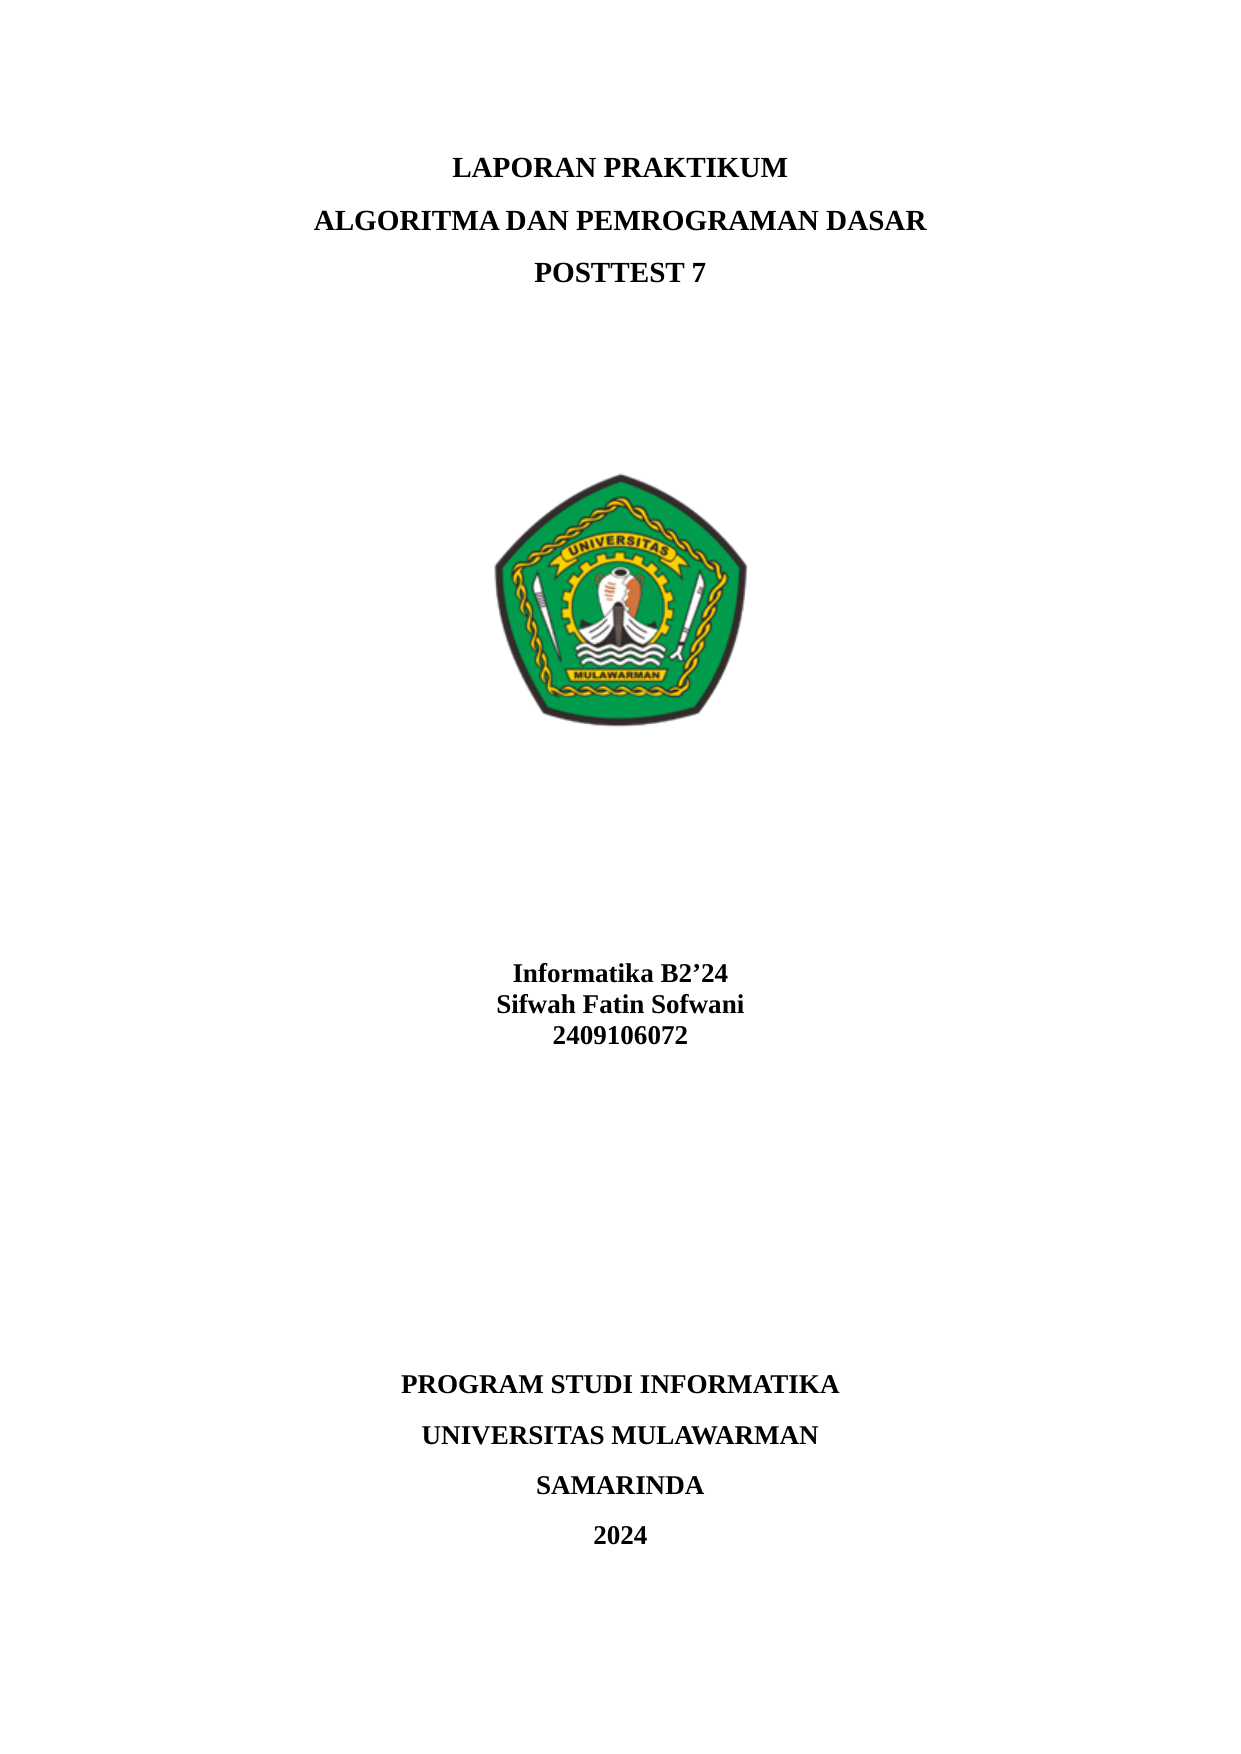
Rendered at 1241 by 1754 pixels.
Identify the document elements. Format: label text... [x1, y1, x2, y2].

text 2024 [150, 1519, 1090, 1550]
picture [489, 472, 751, 733]
text Sifwah Fatin Sofwani [150, 988, 1090, 1019]
text SAMARINDA [150, 1469, 1090, 1500]
text UNIVERSITAS MULAWARMAN [150, 1419, 1090, 1450]
text POSTTEST 7 [150, 256, 1090, 289]
text 2409106072 [150, 1019, 1090, 1051]
text ALGORITMA DAN PEMROGRAMAN DASAR [150, 203, 1090, 236]
text LAPORAN PRAKTIKUM [150, 150, 1090, 183]
text Informatika B2’24 [150, 957, 1090, 988]
text PROGRAM STUDI INFORMATIKA [150, 1368, 1090, 1400]
